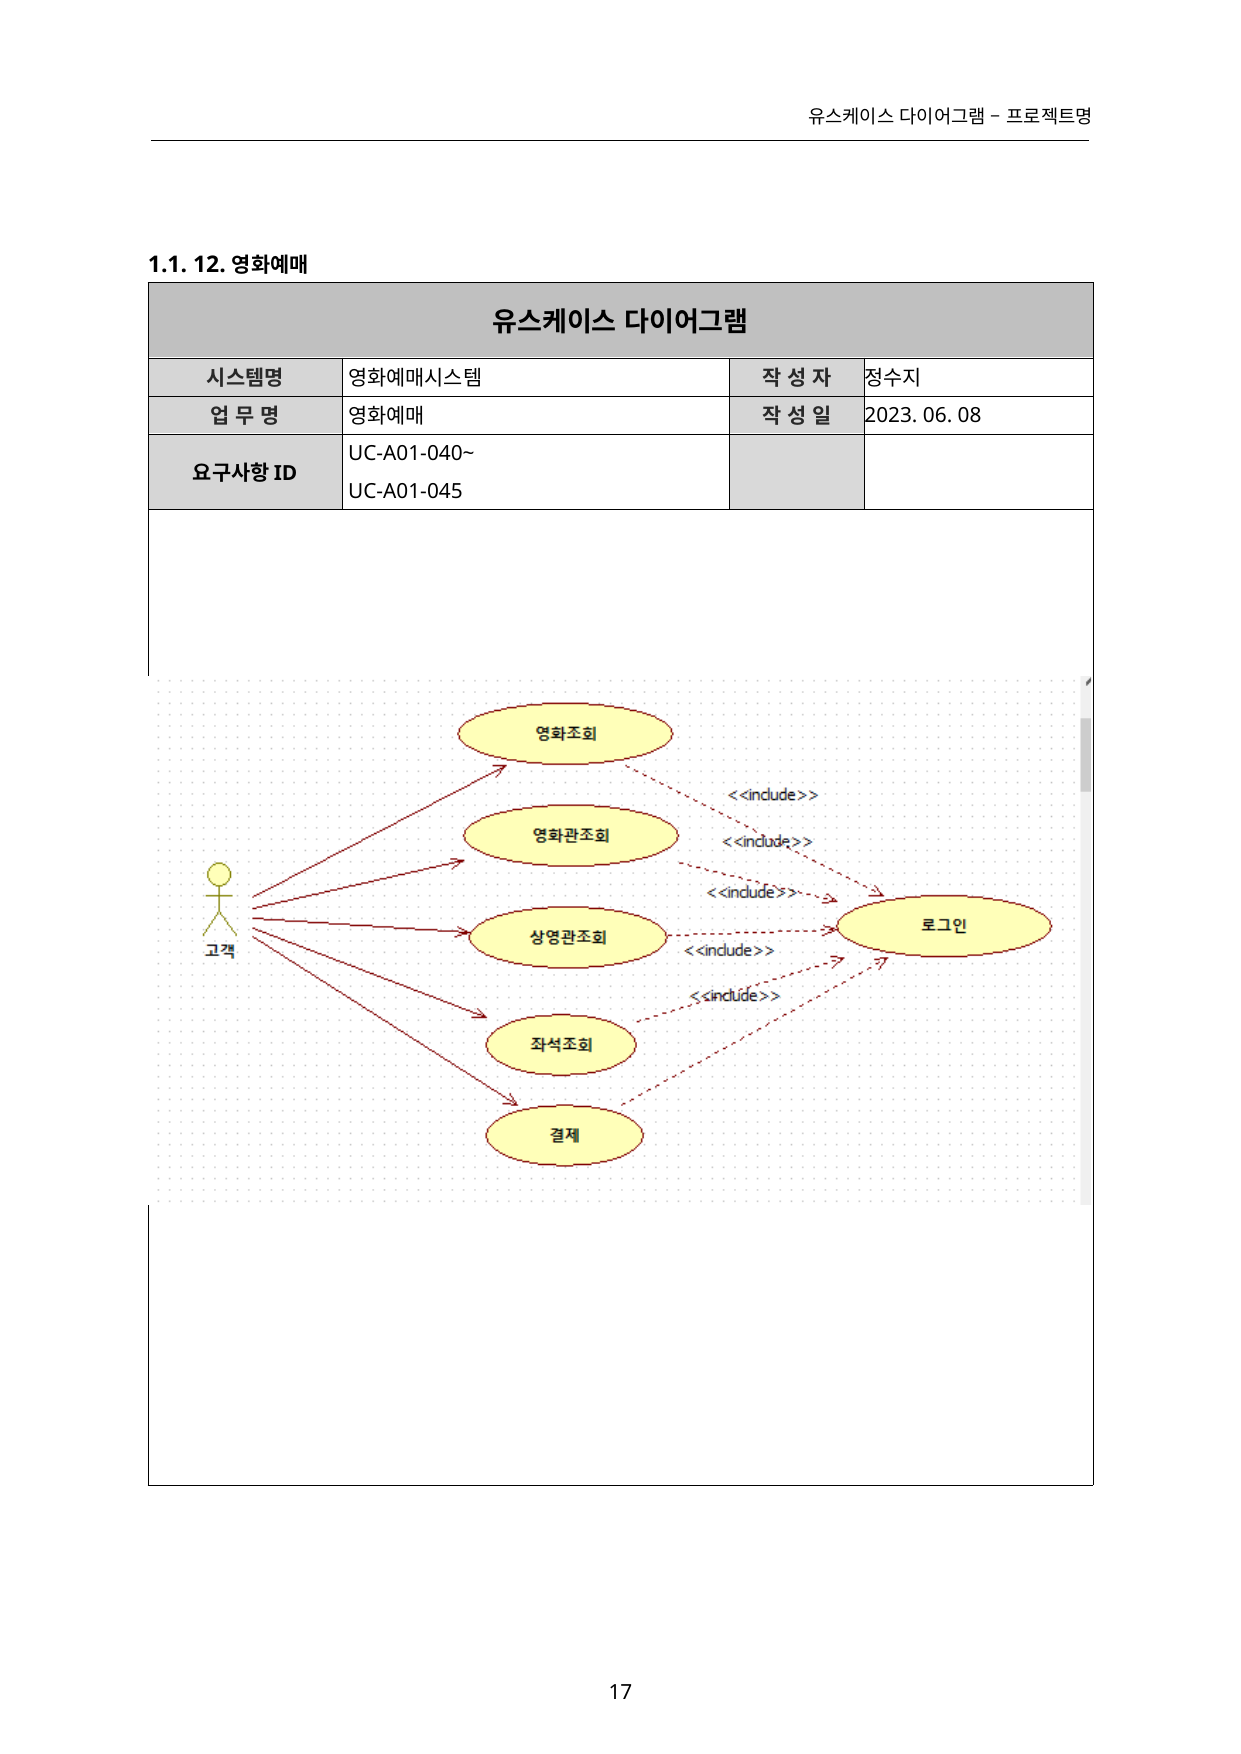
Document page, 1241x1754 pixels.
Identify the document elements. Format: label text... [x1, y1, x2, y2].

table_header 유스케이스 다이어그램 [149, 283, 1093, 357]
table_cell 2023. 06. 08 [865, 397, 1093, 433]
table_cell [149, 510, 1093, 1484]
table_cell 작 성 일 [730, 397, 864, 433]
table_cell 정수지 [865, 359, 1093, 396]
table_cell UC-A01-040~ UC-A01-045 [343, 435, 729, 509]
table_cell 작 성 자 [730, 359, 864, 396]
table_cell 요구사항ID [149, 435, 342, 509]
table_cell 영화예매시스템 [343, 359, 729, 396]
table_cell 영화예매 [343, 397, 729, 433]
picture [148, 676, 1092, 1205]
table_cell 시스템명 [149, 359, 342, 396]
table_cell [865, 435, 1093, 509]
title 1.1. 12. 영화예매 [148, 244, 1092, 282]
table_cell 업 무 명 [149, 397, 342, 433]
table_cell [730, 435, 864, 509]
